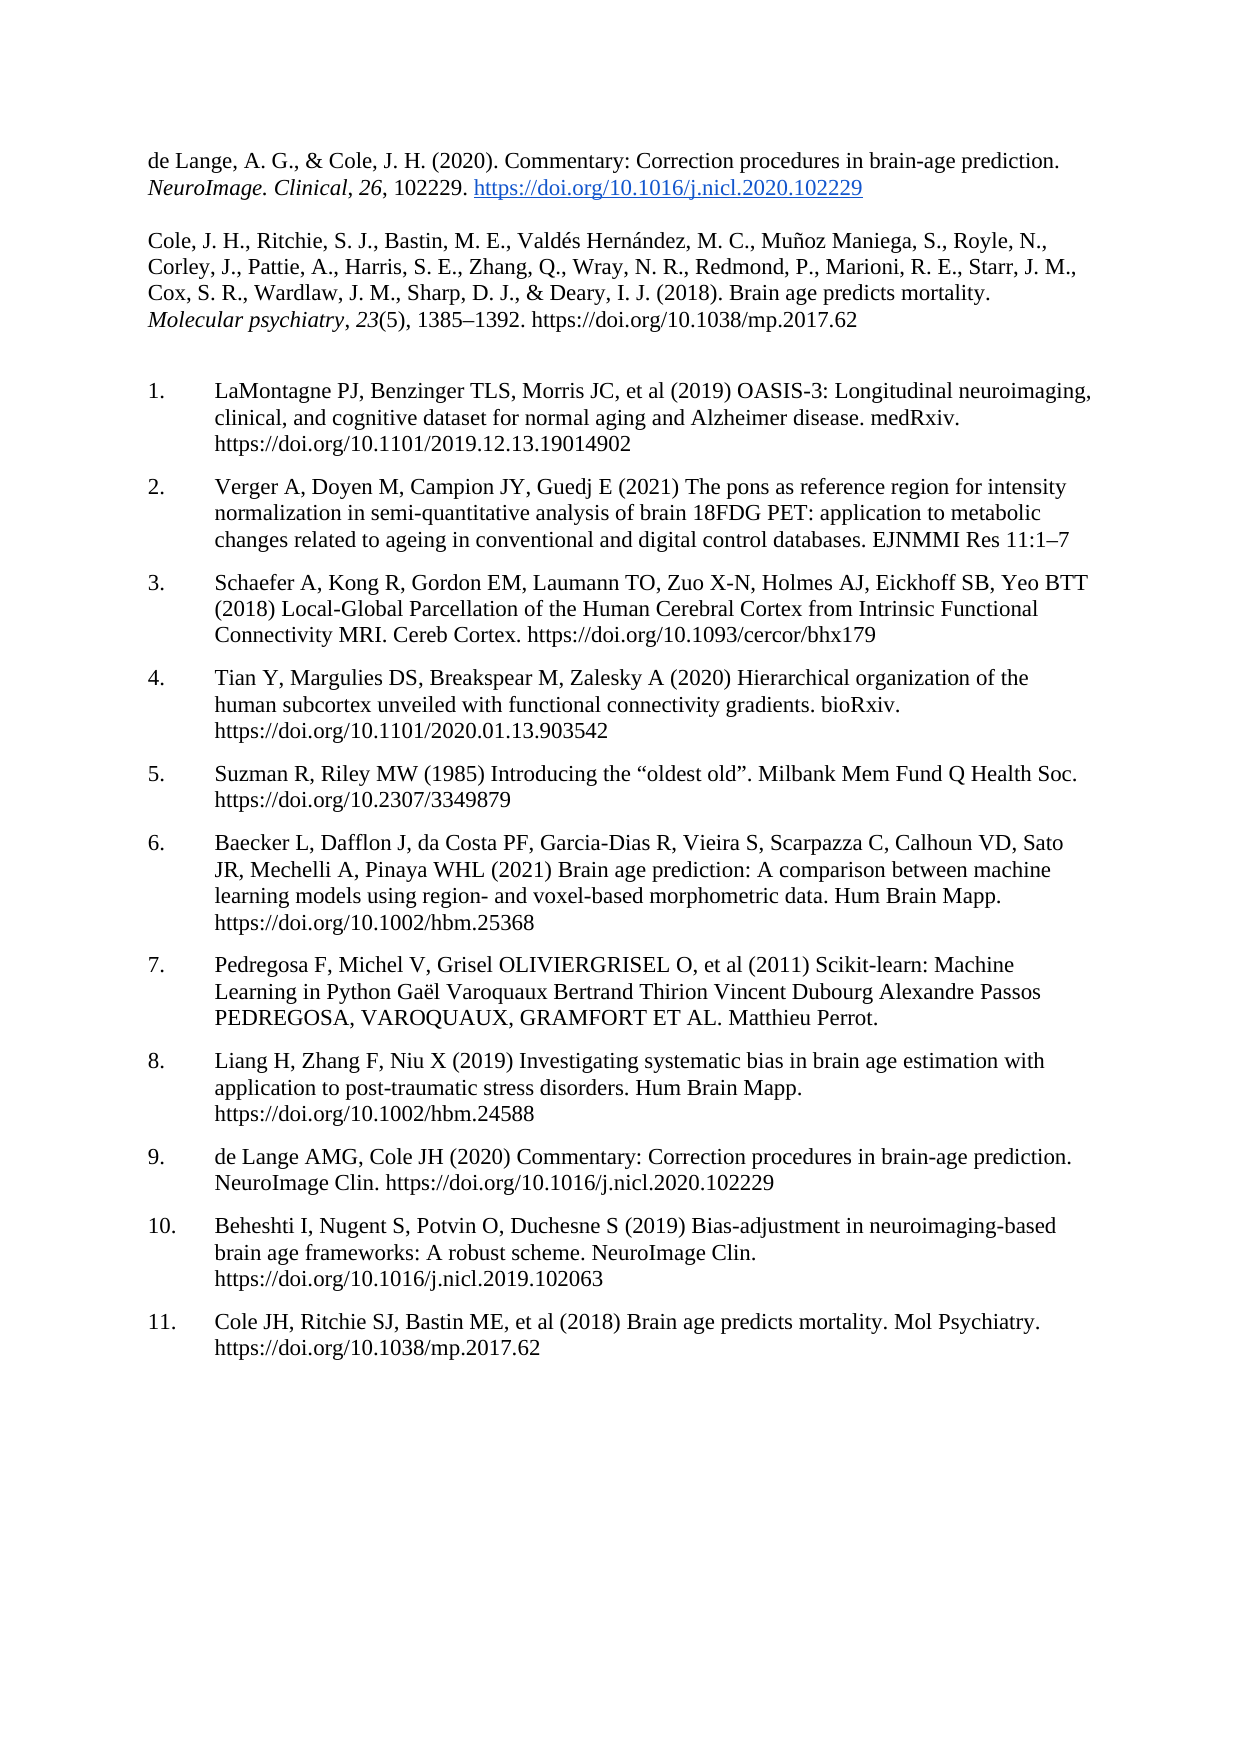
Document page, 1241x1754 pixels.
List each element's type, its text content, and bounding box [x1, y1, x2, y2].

text de Lange, A. G., & Cole, J. H. (2020). Commentary: Correction procedures in brain-age prediction. NeuroImage. Clinical, 26, 102229. https://doi.org/10.1016/j.nicl.2020.102229 [148, 148, 1093, 200]
text 3. Schaefer A, Kong R, Gordon EM, Laumann TO, Zuo X-N, Holmes AJ, Eickhoff SB, Yeo BTT (2018) Local-Global Parcellation of the Human Cerebral Cortex from Intrinsic Functional Connectivity MRI. Cereb Cortex. https://doi.org/10.1093/cercor/bhx179 [148, 569, 1093, 648]
text 2. Verger A, Doyen M, Campion JY, Guedj E (2021) The pons as reference region for intensity normalization in semi-quantitative analysis of brain 18FDG PET: application to metabolic changes related to ageing in conventional and digital control databases. EJNMMI Res 11:1–7 [148, 473, 1093, 552]
text 4. Tian Y, Margulies DS, Breakspear M, Zalesky A (2020) Hierarchical organization of the human subcortex unveiled with functional connectivity gradients. bioRxiv. https://doi.org/10.1101/2020.01.13.903542 [148, 664, 1093, 743]
text 5. Suzman R, Riley MW (1985) Introducing the “oldest old”. Milbank Mem Fund Q Health Soc. https://doi.org/10.2307/3349879 [148, 760, 1093, 813]
text 1. LaMontagne PJ, Benzinger TLS, Morris JC, et al (2019) OASIS-3: Longitudinal neuroimaging, clinical, and cognitive dataset for normal aging and Alzheimer disease. medRxiv. https://doi.org/10.1101/2019.12.13.19014902 [148, 377, 1093, 456]
text 6. Baecker L, Dafflon J, da Costa PF, Garcia-Dias R, Vieira S, Scarpazza C, Calhoun VD, Sato JR, Mechelli A, Pinaya WHL (2021) Brain age prediction: A comparison between machine learning models using region- and voxel-based morphometric data. Hum Brain Mapp. https://doi.org/10.1002/hbm.25368 [148, 829, 1093, 935]
text 11. Cole JH, Ritchie SJ, Bastin ME, et al (2018) Brain age predicts mortality. Mol Psychiatry. https://doi.org/10.1038/mp.2017.62 [148, 1308, 1093, 1361]
text 10. Beheshti I, Nugent S, Potvin O, Duchesne S (2019) Bias-adjustment in neuroimaging-based brain age frameworks: A robust scheme. NeuroImage Clin. https://doi.org/10.1016/j.nicl.2019.102063 [148, 1212, 1093, 1291]
text Cole, J. H., Ritchie, S. J., Bastin, M. E., Valdés Hernández, M. C., Muñoz Maniega, S., Royle, N., Corley, J., Pattie, A., Harris, S. E., Zhang, Q., Wray, N. R., Redmond, P., Marioni, R. E., Starr, J. M., Cox, S. R., Wardlaw, J. M., Sharp, D. J., & Deary, I. J. (2018). Brain age predicts mortality. Molecular psychiatry, 23(5), 1385–1392. https://doi.org/10.1038/mp.2017.62 [148, 227, 1093, 332]
text 9. de Lange AMG, Cole JH (2020) Commentary: Correction procedures in brain-age prediction. NeuroImage Clin. https://doi.org/10.1016/j.nicl.2020.102229 [148, 1143, 1093, 1196]
text 7. Pedregosa F, Michel V, Grisel OLIVIERGRISEL O, et al (2011) Scikit-learn: Machine Learning in Python Gaël Varoquaux Bertrand Thirion Vincent Dubourg Alexandre Passos PEDREGOSA, VAROQUAUX, GRAMFORT ET AL. Matthieu Perrot. [148, 952, 1093, 1031]
text 8. Liang H, Zhang F, Niu X (2019) Investigating systematic bias in brain age estimation with application to post-traumatic stress disorders. Hum Brain Mapp. https://doi.org/10.1002/hbm.24588 [148, 1047, 1093, 1126]
